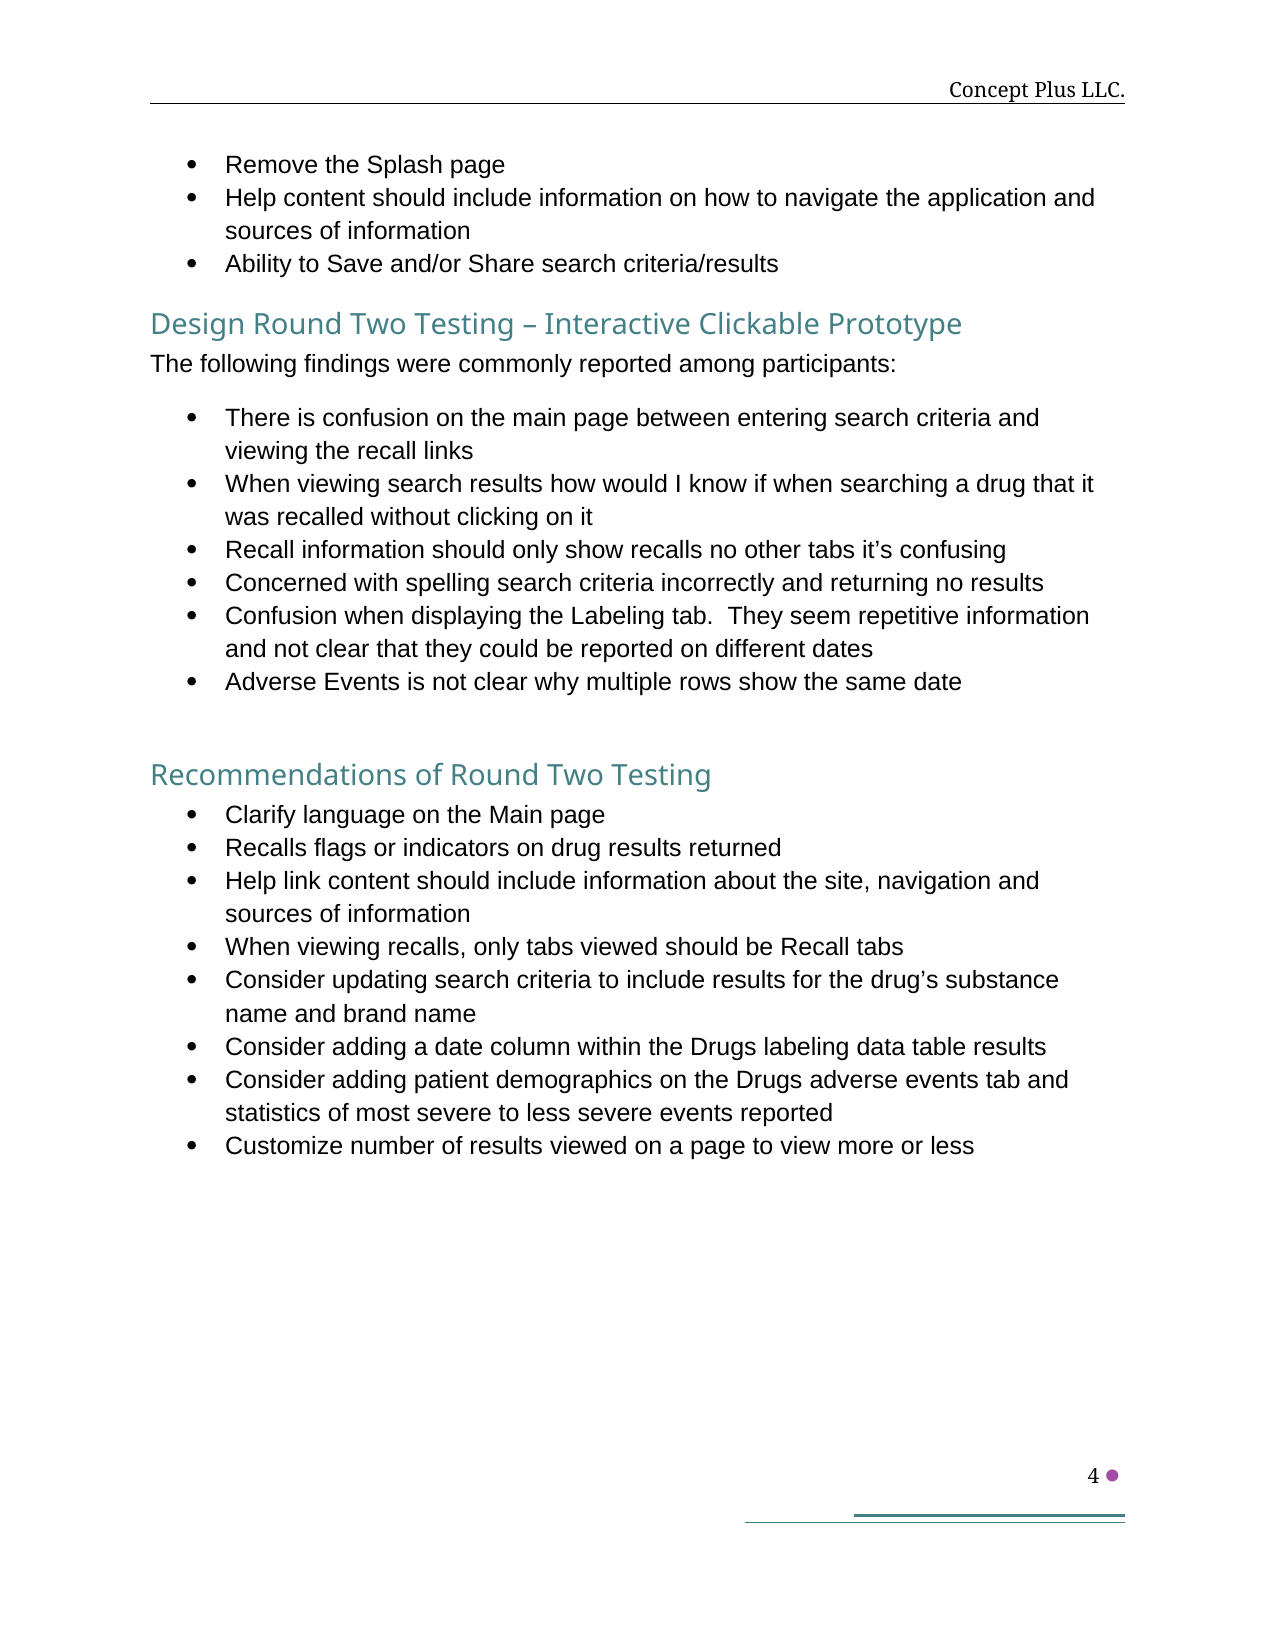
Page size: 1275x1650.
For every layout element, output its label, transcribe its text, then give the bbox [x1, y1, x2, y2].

list Recalls flags or indicators on drug results returned [187, 833, 1125, 862]
subtitle Recommendations of Round Two Testing [150, 754, 1125, 794]
list Consider adding a date column within the Drugs labeling data table results [187, 1032, 1125, 1061]
list Consider updating search criteria to include results for the drug’s substance name and brand name [187, 966, 1125, 1027]
list Help link content should include information about the site, navigation and sources of information [187, 866, 1125, 928]
list Confusion when displaying the Labeling tab. They seem repetitive information and not clear that they could be reported on different dates [187, 601, 1125, 663]
list Consider adding patient demographics on the Drugs adverse events tab and statistics of most severe to less severe events reported [187, 1065, 1125, 1127]
list Ability to Save and/or Share search criteria/results [187, 249, 1125, 278]
list Remove the Splash page [187, 150, 1125, 179]
list When viewing recalls, only tabs viewed should be Recall tabs [187, 932, 1125, 961]
list Adverse Events is not clear why multiple rows show the same date [187, 667, 1125, 696]
list When viewing search results how would I know if when searching a drug that it was recalled without clicking on it [187, 469, 1125, 531]
list Customize number of results viewed on a page to view more or less [187, 1131, 1125, 1160]
list Clarify language on the Main page [187, 800, 1125, 829]
text The following findings were commonly reported among participants: [150, 349, 1125, 378]
list Recall information should only show recalls no other tabs it’s confusing [187, 535, 1125, 564]
list There is confusion on the main page between entering search criteria and viewing the recall links [187, 403, 1125, 464]
subtitle Design Round Two Testing – Interactive Clickable Prototype [150, 303, 1125, 343]
list Concerned with spelling search criteria incorrectly and returning no results [187, 568, 1125, 597]
list Help content should include information on how to navigate the application and sources of information [187, 183, 1125, 245]
